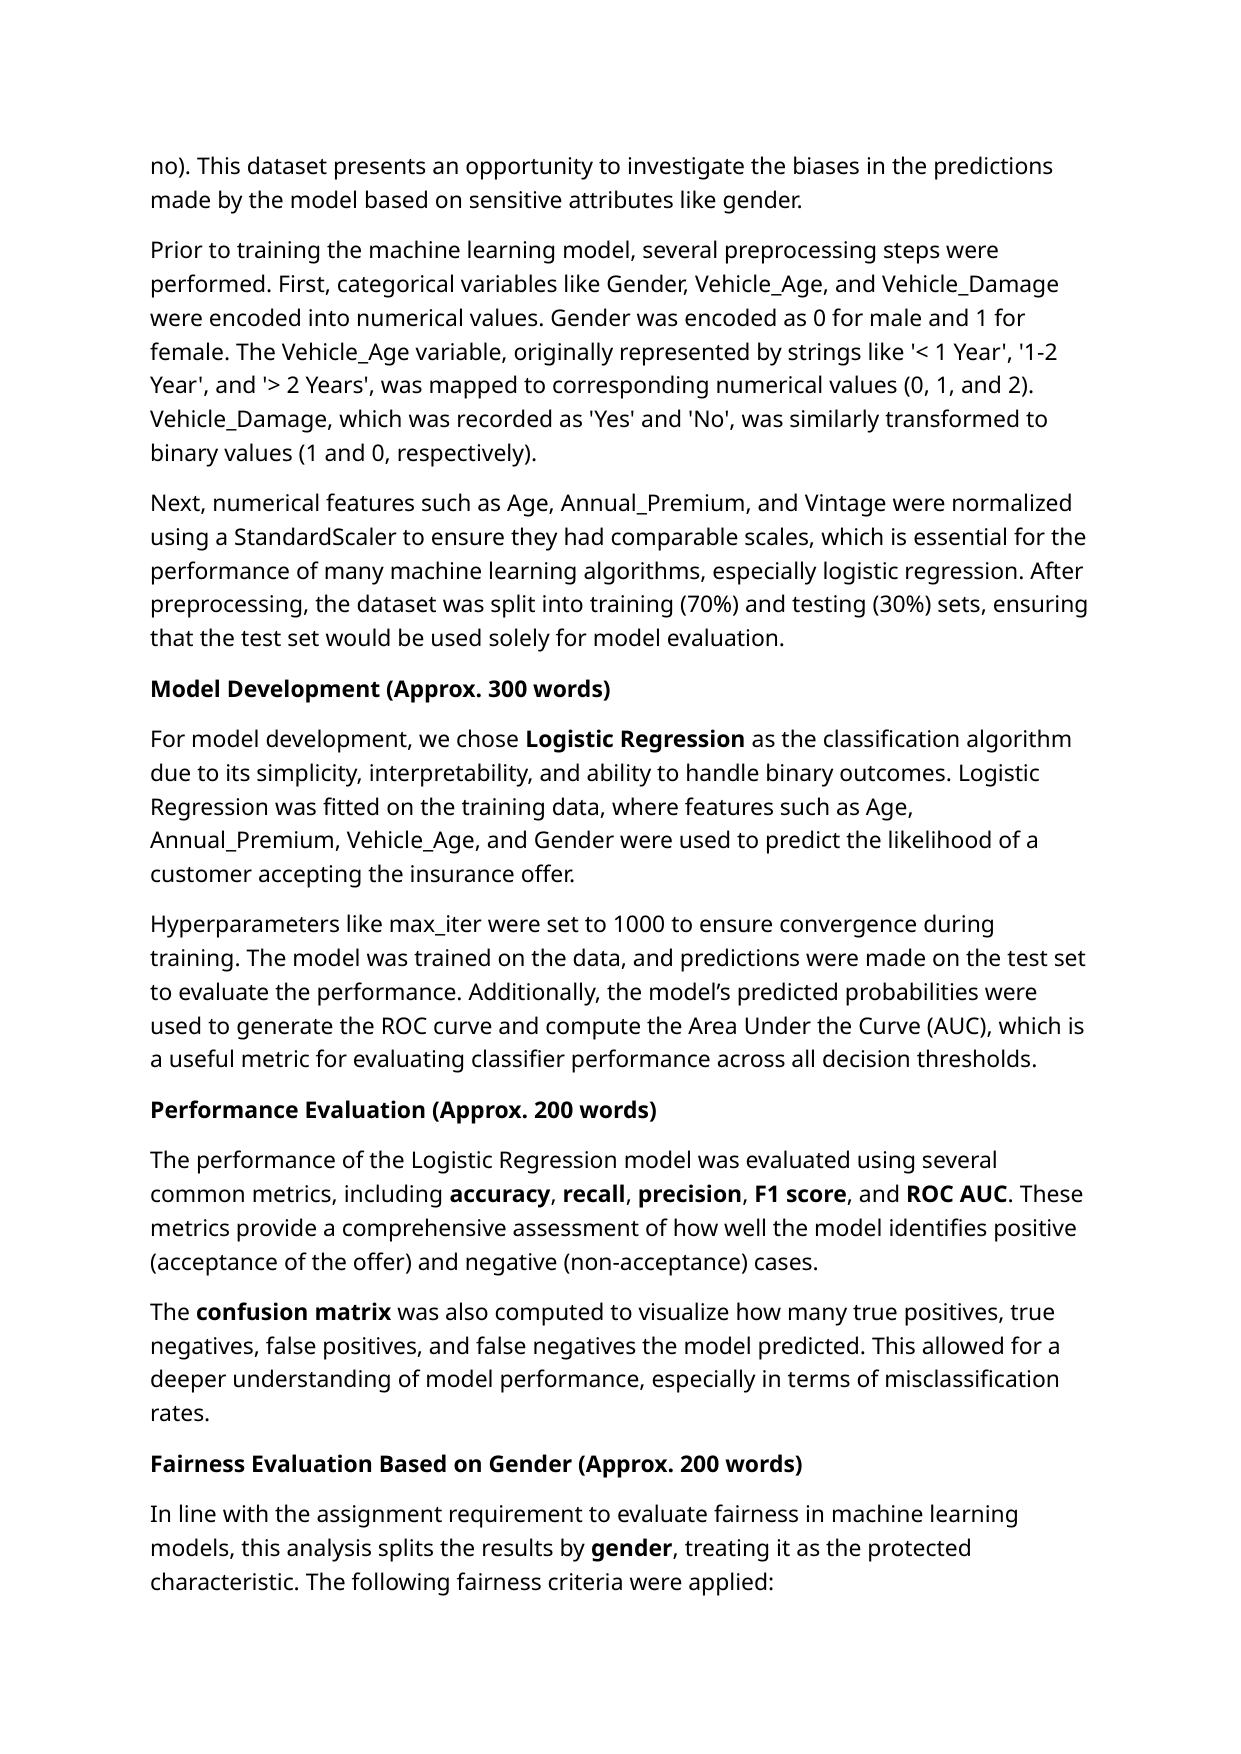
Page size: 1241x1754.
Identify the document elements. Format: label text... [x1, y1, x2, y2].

text Prior to training the machine learning model, several preprocessing steps were performed. First, categorical variables like Gender, Vehicle_Age, and Vehicle_Damage were encoded into numerical values. Gender was encoded as 0 for male and 1 for female. The Vehicle_Age variable, originally represented by strings like '< 1 Year', '1-2 Year', and '> 2 Years', was mapped to corresponding numerical values (0, 1, and 2). Vehicle_Damage, which was recorded as 'Yes' and 'No', was similarly transformed to binary values (1 and 0, respectively). [150, 234, 1090, 468]
text Performance Evaluation (Approx. 200 words) [150, 1094, 1090, 1125]
text For model development, we chose Logistic Regression as the classification algorithm due to its simplicity, interpretability, and ability to handle binary outcomes. Logistic Regression was fitted on the training data, where features such as Age, Annual_Premium, Vehicle_Age, and Gender were used to predict the likelihood of a customer accepting the insurance offer. [150, 723, 1090, 889]
text In line with the assignment requirement to evaluate fairness in machine learning models, this analysis splits the results by gender, treating it as the protected characteristic. The following fairness criteria were applied: [150, 1498, 1090, 1597]
text Next, numerical features such as Age, Annual_Premium, and Vintage were normalized using a StandardScaler to ensure they had comparable scales, which is essential for the performance of many machine learning algorithms, especially logistic regression. After preprocessing, the dataset was split into training (70%) and testing (30%) sets, ensuring that the test set would be used solely for model evaluation. [150, 487, 1090, 653]
text Model Development (Approx. 300 words) [150, 672, 1090, 704]
text Fairness Evaluation Based on Gender (Approx. 200 words) [150, 1447, 1090, 1479]
text The performance of the Logistic Regression model was evaluated using several common metrics, including accuracy, recall, precision, F1 score, and ROC AUC. These metrics provide a comprehensive assessment of how well the model identifies positive (acceptance of the offer) and negative (non-acceptance) cases. [150, 1144, 1090, 1277]
text The confusion matrix was also computed to visualize how many true positives, true negatives, false positives, and false negatives the model predicted. This allowed for a deeper understanding of model performance, especially in terms of misclassification rates. [150, 1296, 1090, 1428]
text Hyperparameters like max_iter were set to 1000 to ensure convergence during training. The model was trained on the data, and predictions were made on the test set to evaluate the performance. Additionally, the model’s predicted probabilities were used to generate the ROC curve and compute the Area Under the Curve (AUC), which is a useful metric for evaluating classifier performance across all decision thresholds. [150, 908, 1090, 1074]
